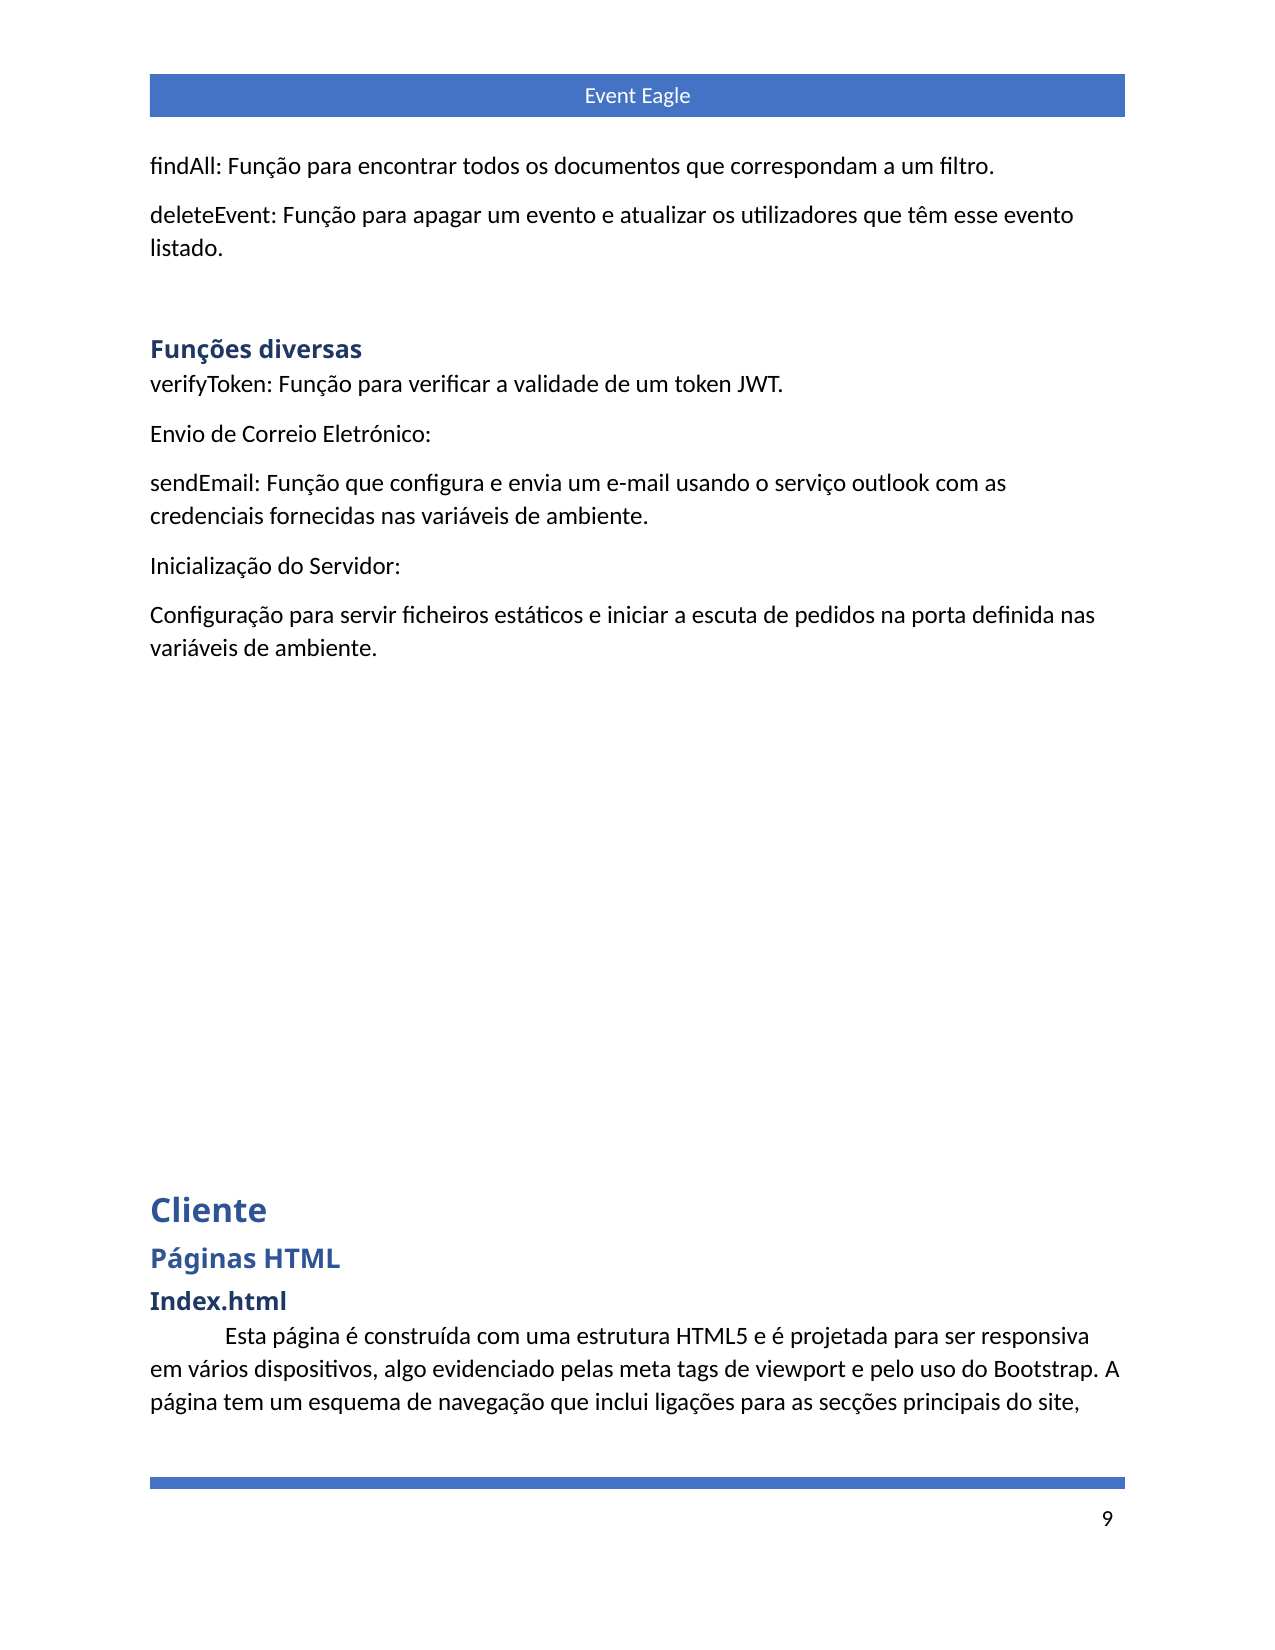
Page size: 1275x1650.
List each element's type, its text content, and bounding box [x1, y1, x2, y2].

text findAll: Função para encontrar todos os documentos que correspondam a um filtro. [150, 150, 1125, 181]
text Inicialização do Servidor: [150, 550, 1125, 581]
text verifyToken: Função para verificar a validade de um token JWT. [150, 368, 1125, 399]
subtitle Funções diversas [150, 332, 1125, 366]
subtitle Cliente [150, 1186, 1125, 1232]
text sendEmail: Função que configura e envia um e-mail usando o serviço outlook com as credenciais fornecidas nas variáveis de ambiente. [150, 468, 1125, 531]
subtitle Index.html [150, 1283, 1125, 1317]
text Envio de Correio Eletrónico: [150, 418, 1125, 448]
text Configuração para servir ficheiros estáticos e iniciar a escuta de pedidos na porta definida nas variáveis de ambiente. [150, 600, 1125, 663]
subtitle Páginas HTML [150, 1239, 1125, 1276]
text deleteEvent: Função para apagar um evento e atualizar os utilizadores que têm esse evento listado. [150, 199, 1125, 263]
